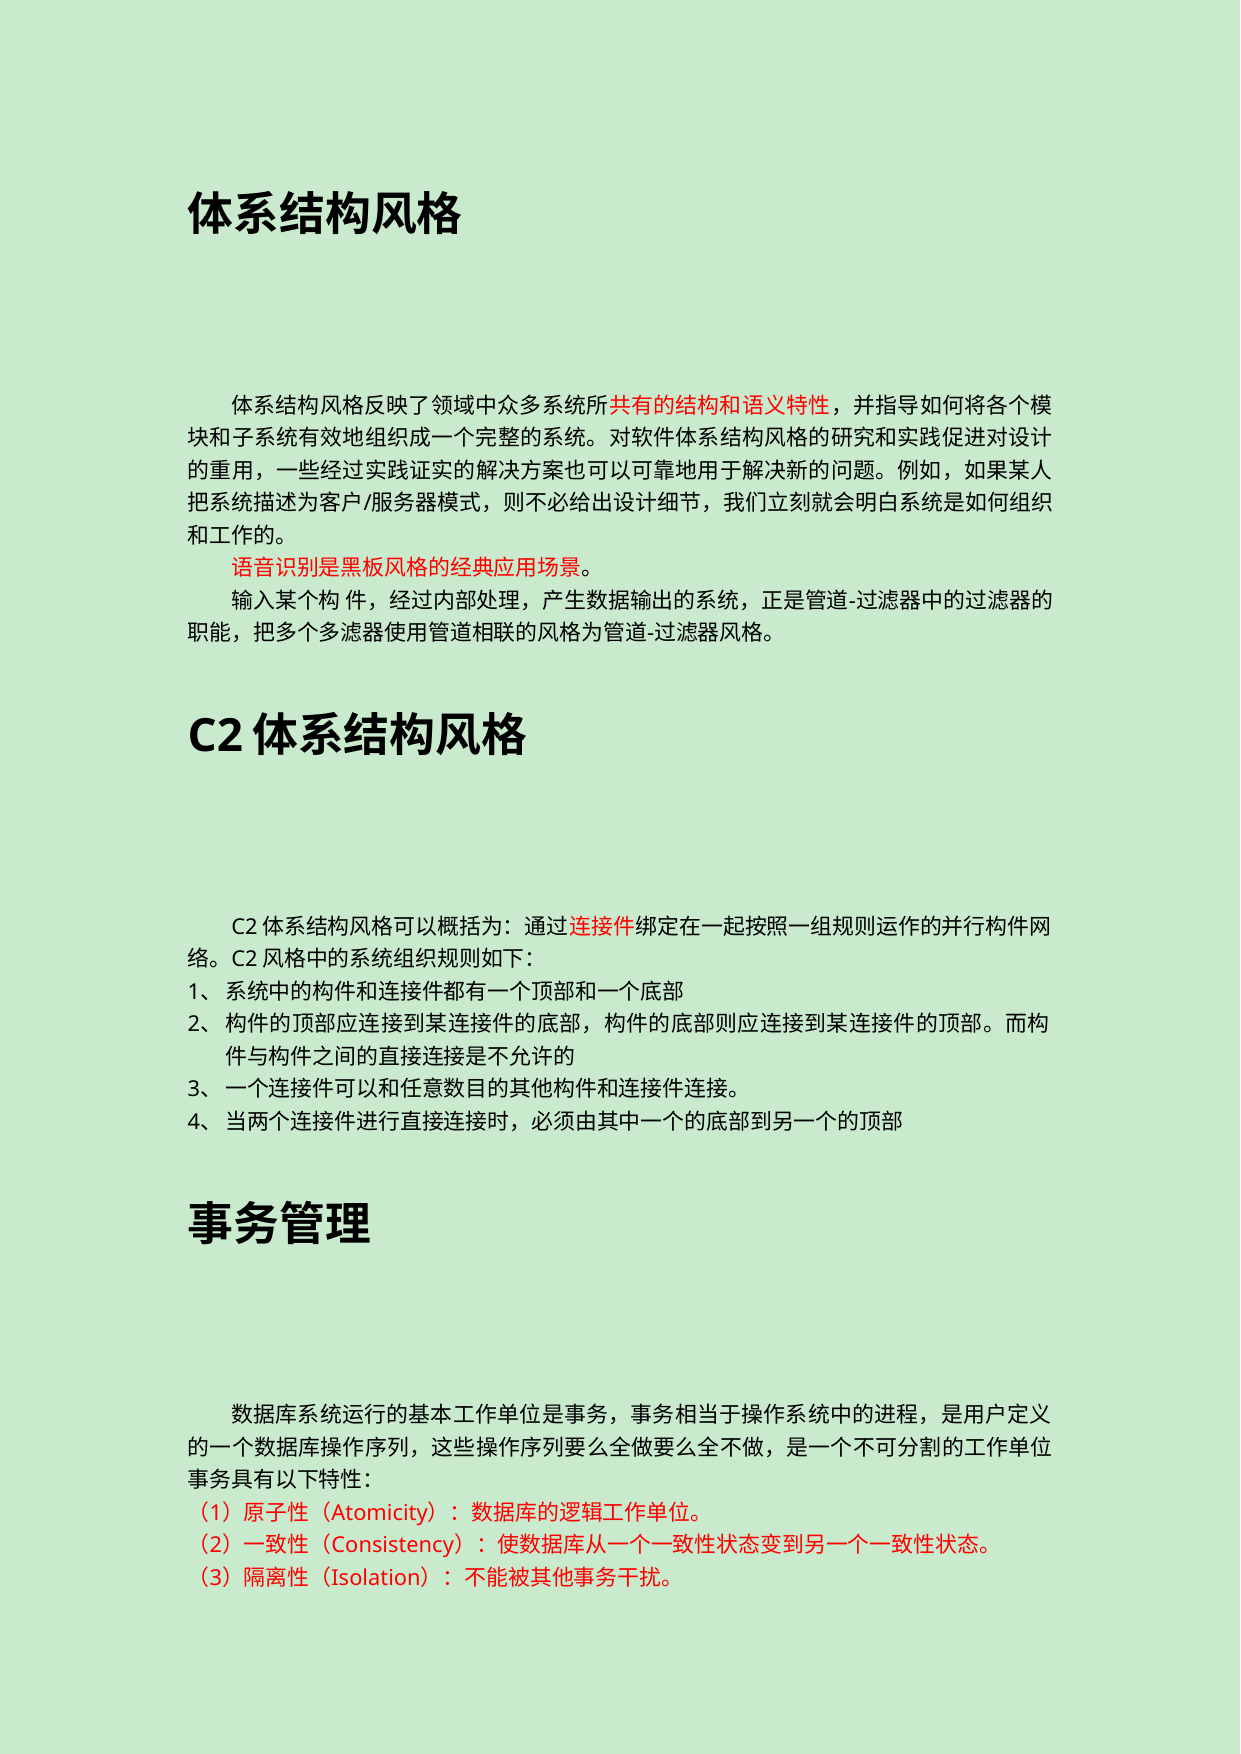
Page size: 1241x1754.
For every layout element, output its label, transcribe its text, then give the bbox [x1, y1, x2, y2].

subtitle 体系结构风格 [187, 162, 1053, 259]
text （2）一致性（Consistency）：使数据库从一个一致性状态变到另一个一致性状态。 [187, 1527, 1053, 1559]
list 当两个连接件进行直接连接时，必须由其中一个的底部到另一个的顶部 [187, 1103, 1053, 1136]
list 系统中的构件和连接件都有一个顶部和一个底部 [187, 973, 1053, 1006]
text 数据库系统运行的基本工作单位是事务，事务相当于操作系统中的进程，是用户定义的一个数据库操作序列，这些操作序列要么全做要么全不做，是一个不可分割的工作单位。事务具有以下特性： [187, 1397, 1053, 1494]
list 构件的顶部应连接到某连接件的底部，构件的底部则应连接到某连接件的顶部。而构件与构件之间的直接连接是不允许的 [187, 1006, 1053, 1071]
text 语音识别是黑板风格的经典应用场景。 [187, 550, 1053, 582]
text C2体系结构风格可以概括为：通过连接件绑定在一起按照一组规则运作的并行构件网络。C2风格中的系统组织规则如下： [187, 908, 1053, 973]
text 体系结构风格反映了领域中众多系统所共有的结构和语义特性，并指导如何将各个模块和子系统有效地组织成一个完整的系统。对软件体系结构风格的研究和实践促进对设计的重用，一些经过实践证实的解决方案也可以可靠地用于解决新的问题。例如，如果某人把系统描述为客户/服务器模式，则不必给出设计细节，我们立刻就会明白系统是如何组织和工作的。 [187, 387, 1053, 550]
subtitle 事务管理 [187, 1171, 1053, 1269]
subtitle C2体系结构风格 [187, 683, 1053, 780]
text （1）原子性（Atomicity）：数据库的逻辑工作单位。 [187, 1494, 1053, 1527]
text （3）隔离性（Isolation）：不能被其他事务干扰。 [187, 1559, 1053, 1592]
text 输入某个构 件，经过内部处理，产生数据输出的系统，正是管道-过滤器中的过滤器的职能，把多个多滤器使用管道相联的风格为管道-过滤器风格。 [187, 582, 1053, 647]
list 一个连接件可以和任意数目的其他构件和连接件连接。 [187, 1071, 1053, 1103]
